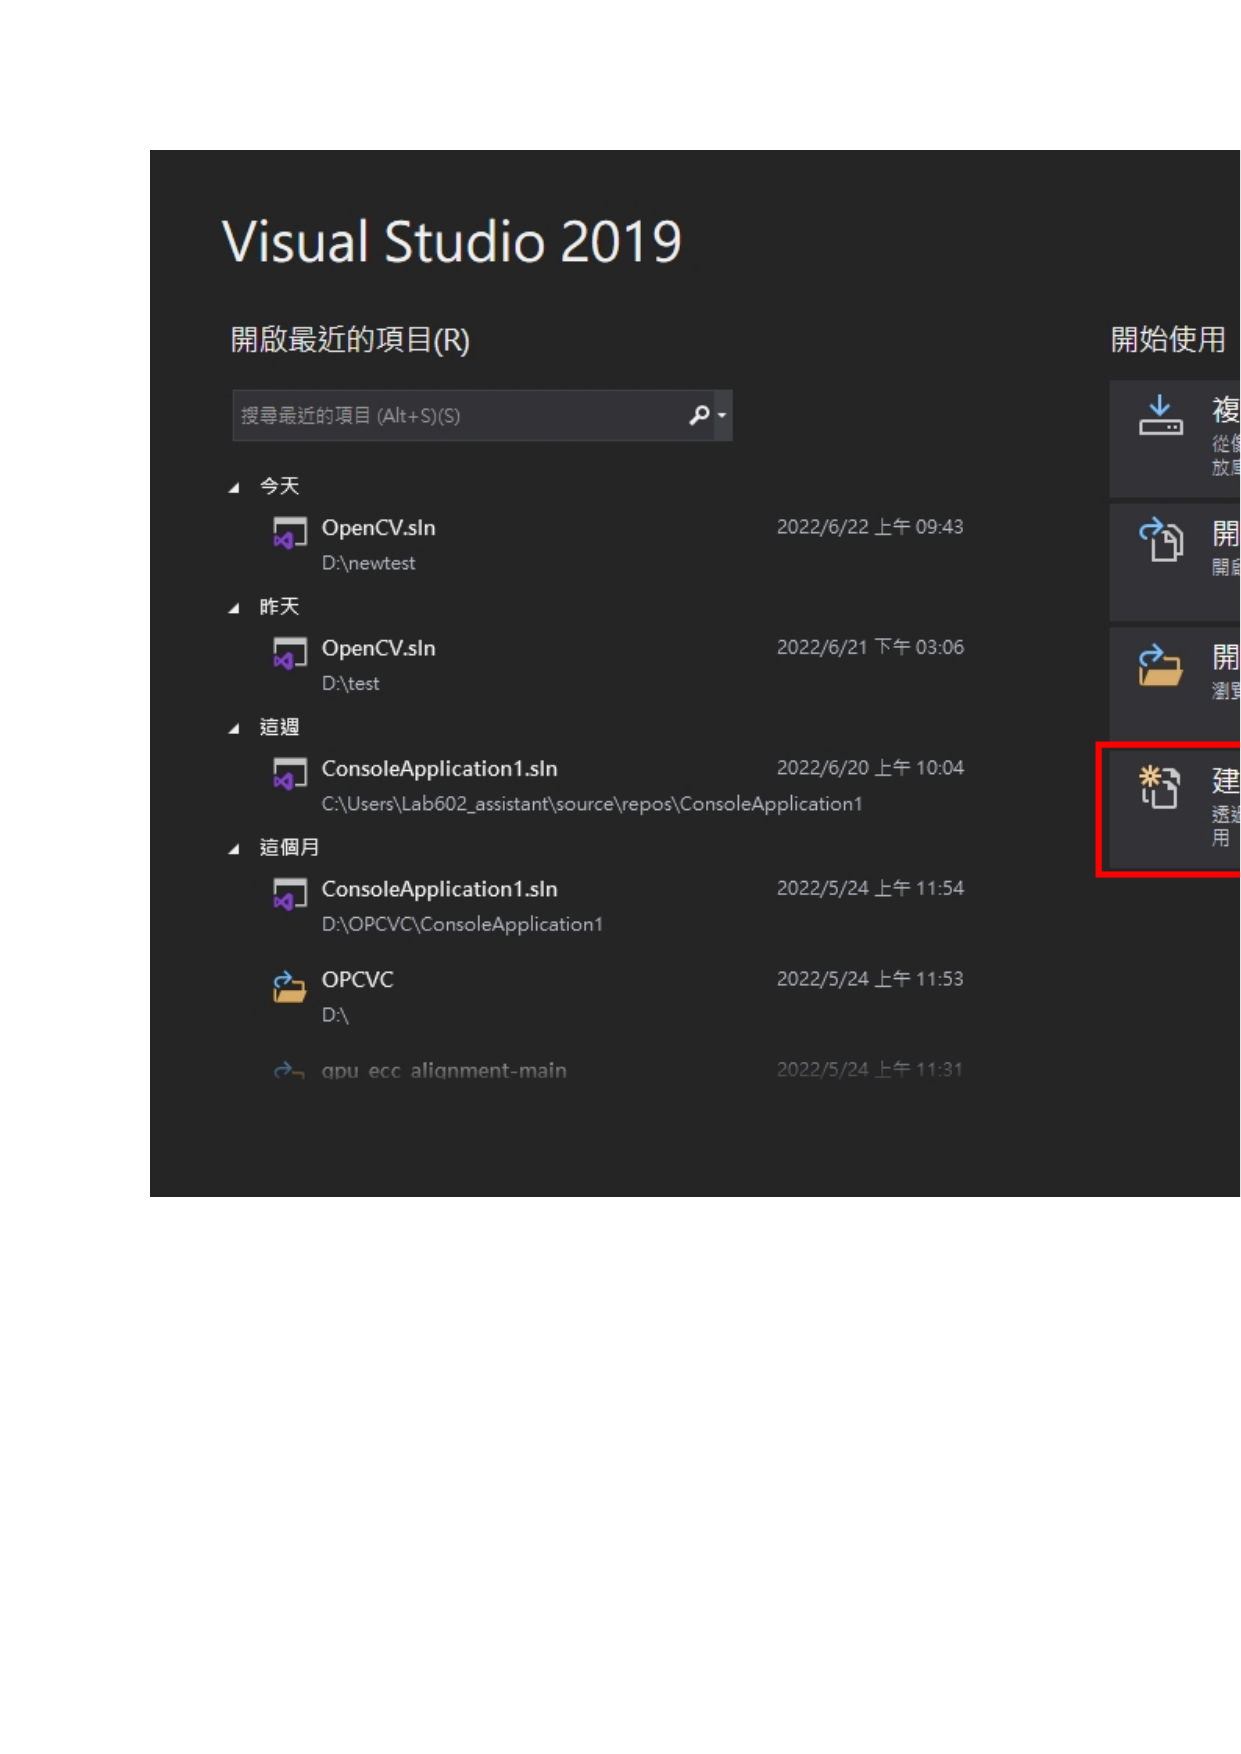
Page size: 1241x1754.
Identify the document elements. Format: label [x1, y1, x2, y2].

picture [150, 150, 1241, 1197]
